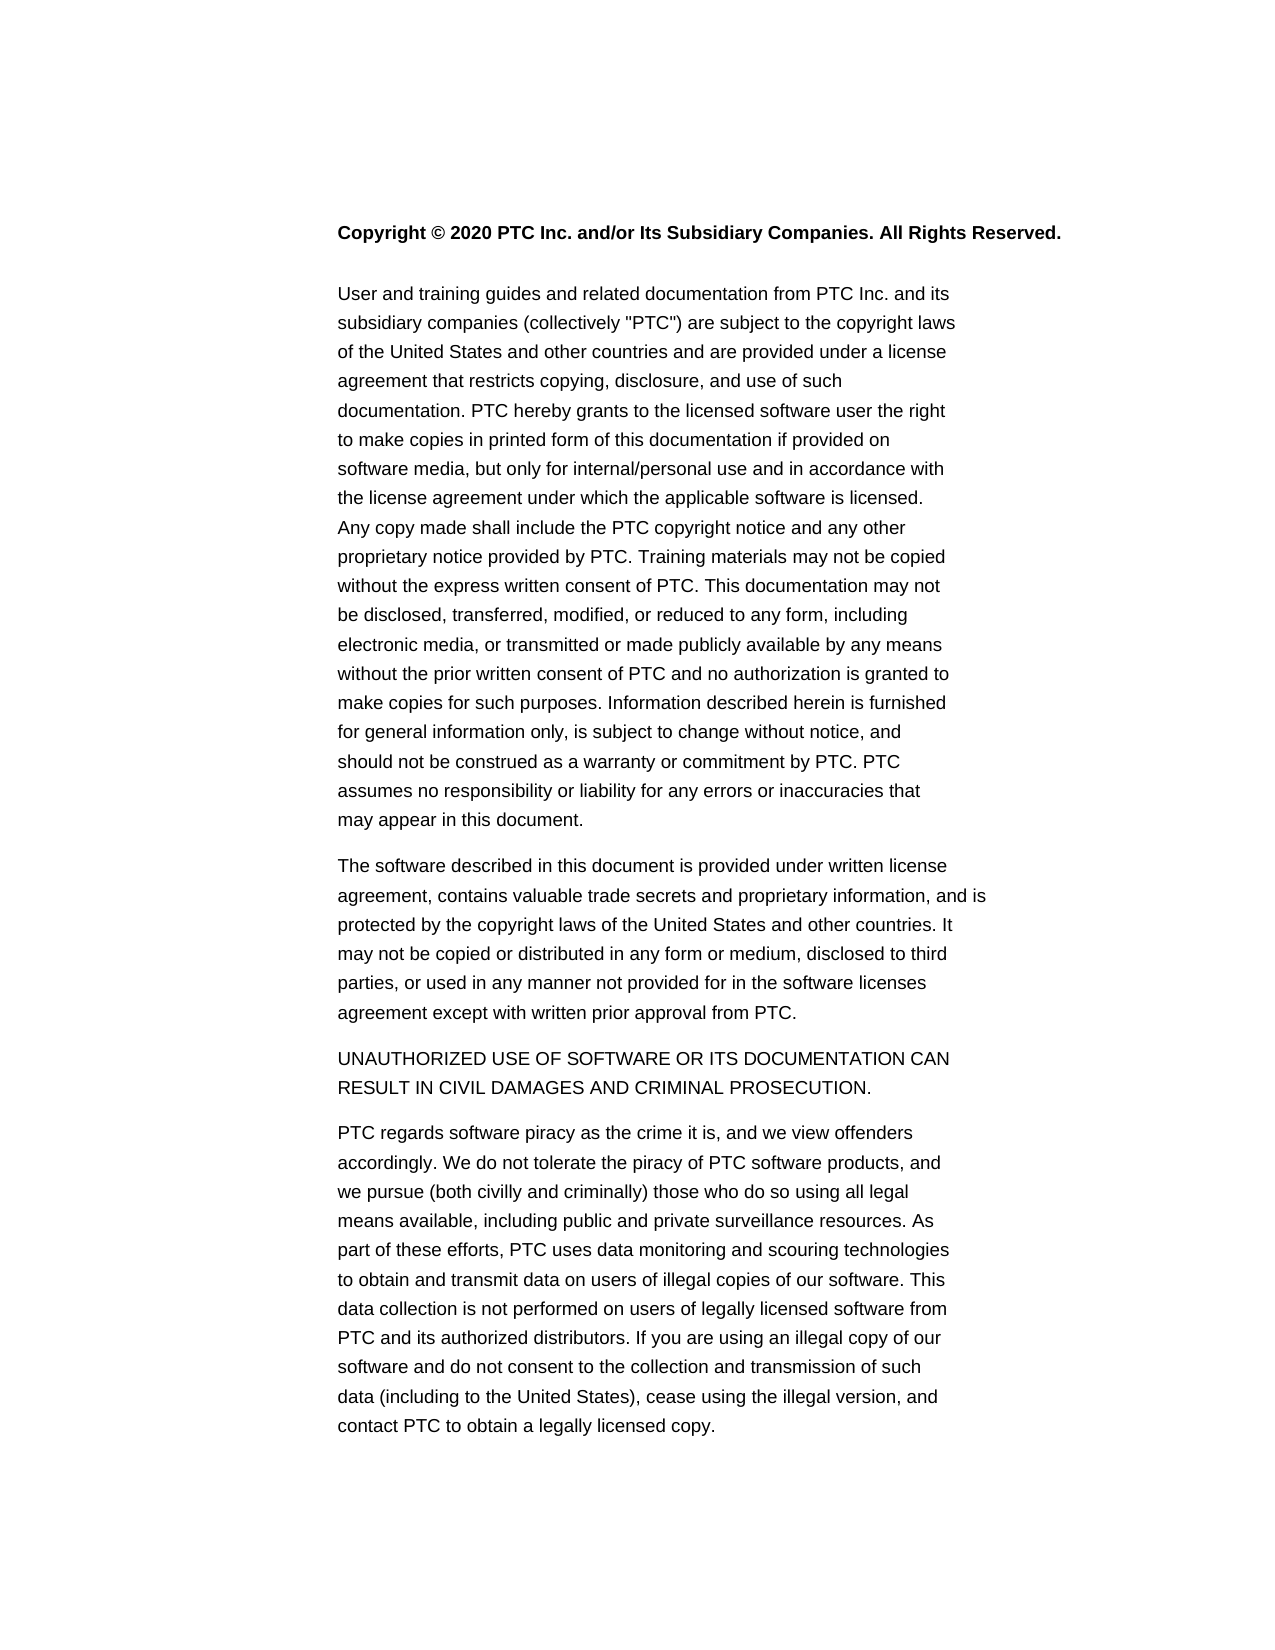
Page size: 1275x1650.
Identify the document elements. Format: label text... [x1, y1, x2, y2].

text The software described in this document is provided under written license agreement, contains valuable trade secrets and proprietary information, and is protected by the copyright laws of the United States and other countries. It may not be copied or distributed in any form or medium, disclosed to third parties, or used in any manner not provided for in the software licenses agreement except with written prior approval from PTC. [337, 855, 991, 1023]
text UNAUTHORIZED USE OF SOFTWARE OR ITS DOCUMENTATION CAN RESULT IN CIVIL DAMAGES AND CRIMINAL PROSECUTION. [337, 1047, 958, 1098]
text User and training guides and related documentation from PTC Inc. and its subsidiary companies (collectively "PTC") are subject to the copyright laws of the United States and other countries and are provided under a license agreement that restricts copying, disclosure, and use of such documentation. PTC hereby grants to the licensed software user the right to make copies in printed form of this documentation if provided on software media, but only for internal/personal use and in accordance with the license agreement under which the applicable software is licensed. Any copy made shall include the PTC copyright notice and any other proprietary notice provided by PTC. Training materials may not be copied without the express written consent of PTC. This documentation may not be disclosed, transferred, modified, or reduced to any form, including electronic media, or transmitted or made publicly available by any means without the prior written consent of PTC and no authorization is granted to make copies for such purposes. Information described herein is furnished for general information only, is subject to change without notice, and should not be construed as a warranty or commitment by PTC. PTC assumes no responsibility or liability for any errors or inaccuracies that may appear in this document. [337, 282, 958, 831]
text Copyright © 2020 PTC Inc. and/or Its Subsidiary Companies. All Rights Reserved. [337, 222, 1125, 243]
text PTC regards software piracy as the crime it is, and we view offenders accordingly. We do not tolerate the piracy of PTC software products, and we pursue (both civilly and criminally) those who do so using all legal means available, including public and private surveillance resources. As part of these efforts, PTC uses data monitoring and scouring technologies to obtain and transmit data on users of illegal copies of our software. This data collection is not performed on users of legally licensed software from PTC and its authorized distributors. If you are using an illegal copy of our software and do not consent to the collection and transmission of such data (including to the United States), cease using the illegal version, and contact PTC to obtain a legally licensed copy. [337, 1122, 958, 1436]
